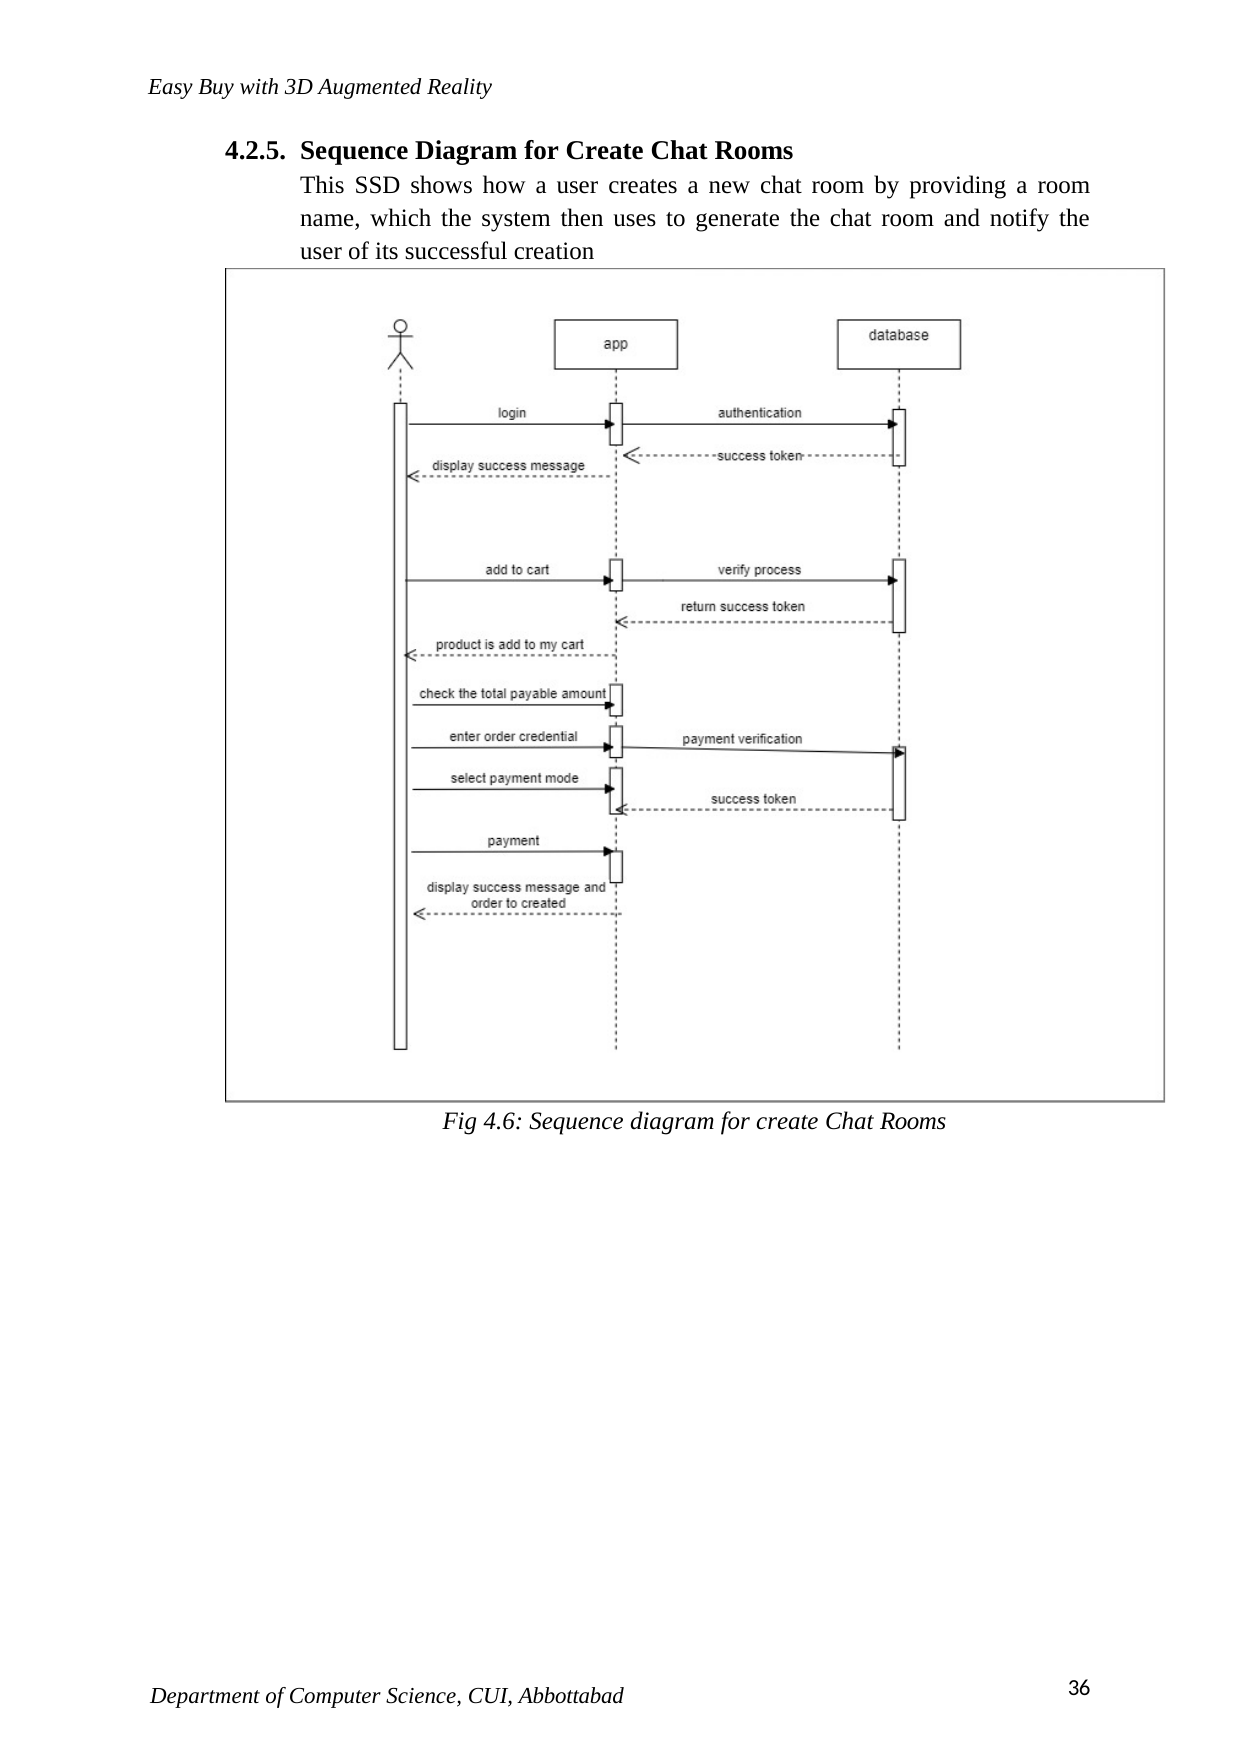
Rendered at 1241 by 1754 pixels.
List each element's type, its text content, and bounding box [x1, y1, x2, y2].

subtitle Sequence Diagram for Create Chat Rooms [225, 134, 1240, 165]
text This SSD shows how a user creates a new chat room by providing a room name, which the system then uses to generate the chat room and notify the user of its successful creation [300, 170, 1090, 265]
text Fig 4.6: Sequence diagram for create Chat Rooms [442, 1106, 1240, 1135]
picture [225, 268, 1166, 1104]
